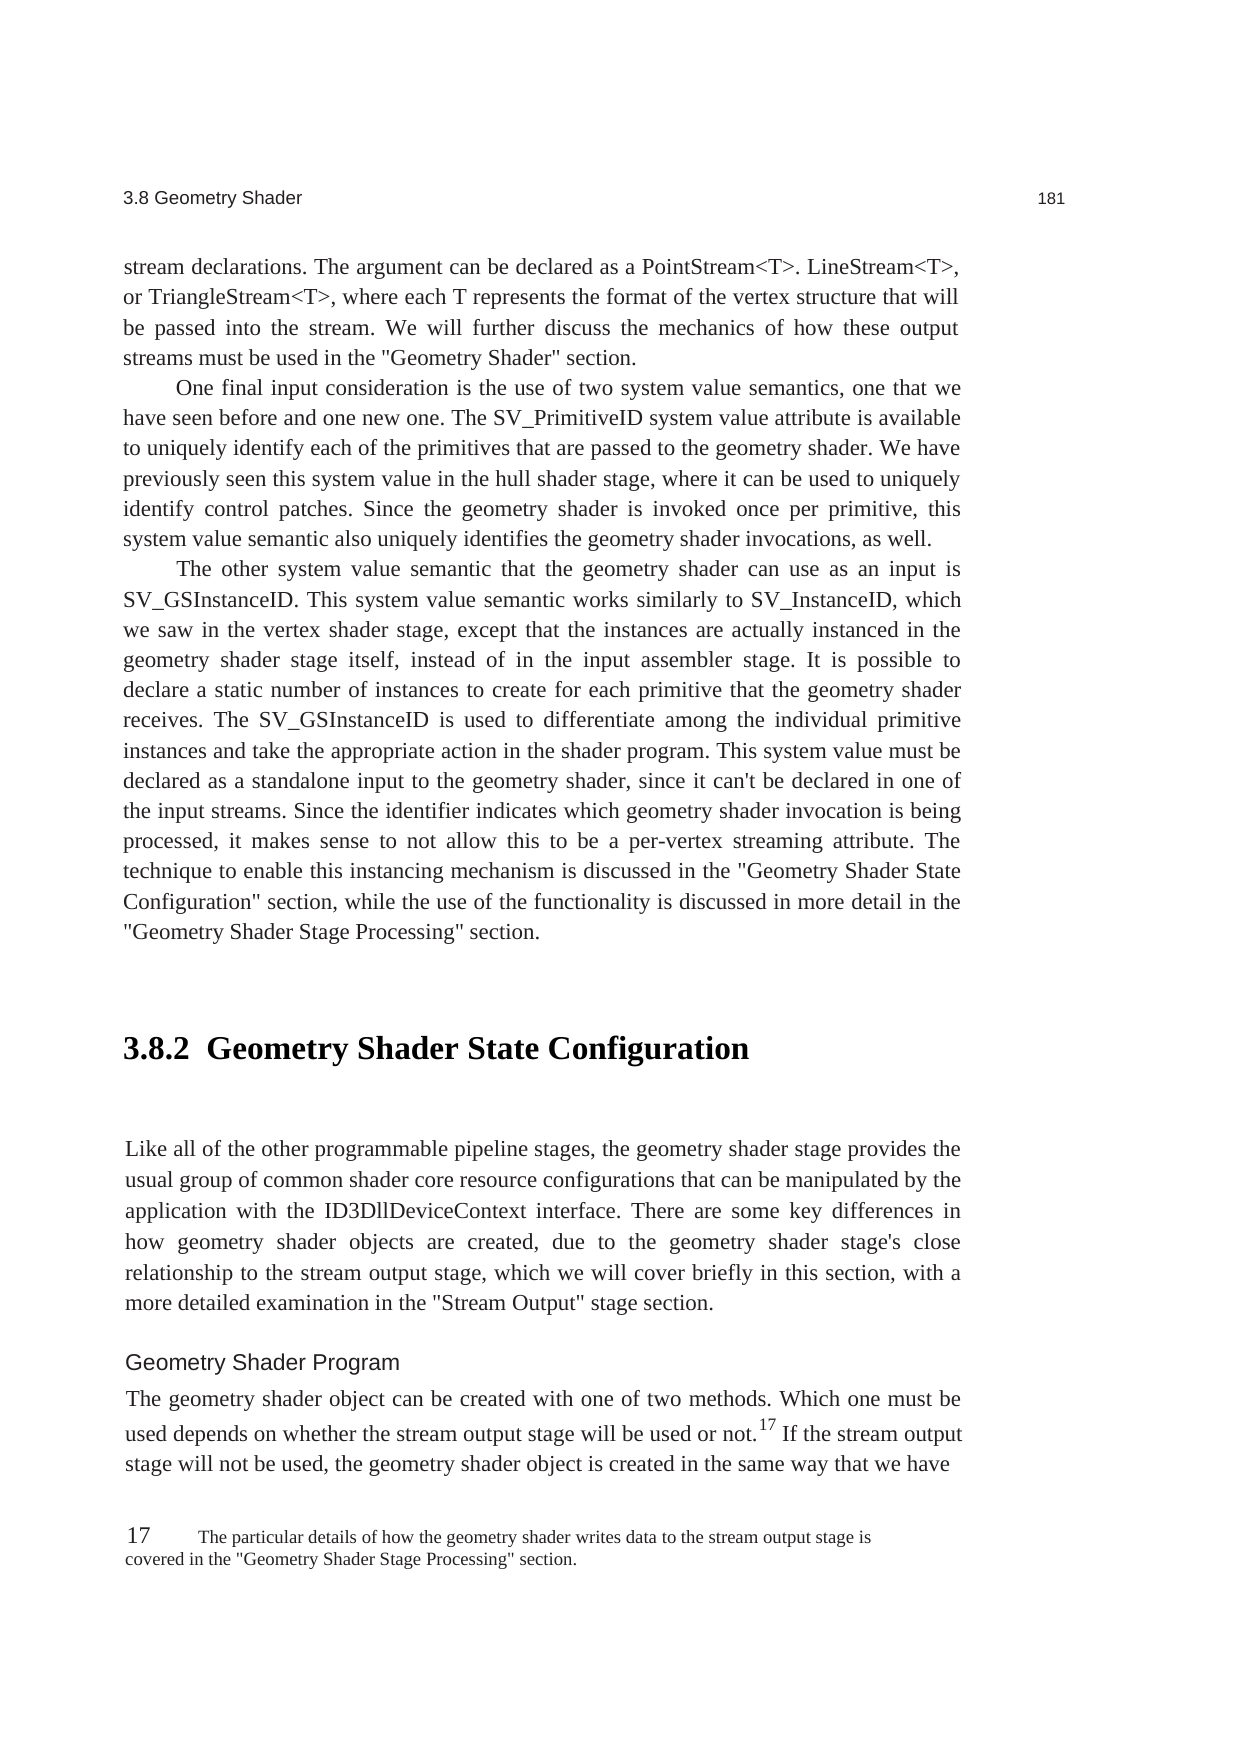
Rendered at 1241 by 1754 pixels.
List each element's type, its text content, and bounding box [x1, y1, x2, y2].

text Like all of the other programmable pipeline stages, the geometry shader stage provides the usual group of common shader core resource configurations that can be manipulated by the application with the ID3DllDeviceContext interface. There are some key differences in how geometry shader objects are created, due to the geometry shader stage's close relationship to the stream output stage, which we will cover briefly in this section, with a more detailed examination in the "Stream Output" stage section. [125, 1135, 963, 1316]
text The geometry shader object can be created with one of two methods. Which one must be used depends on whether the stream output stage will be used or not.17 If the stream output stage will not be used, the geometry shader object is created in the same way that we have [125, 1385, 963, 1476]
text 3.8 Geometry Shader 181 [123, 187, 1090, 208]
text stream declarations. The argument can be declared as a PointStream<T>. LineStream<T>, or TriangleStream<T>, where each T represents the format of the vertex structure that will be passed into the stream. We will further discuss the mechanics of how these output streams must be used in the "Geometry Shader" section. [123, 253, 961, 370]
text One final input consideration is the use of two system value semantics, one that we have seen before and one new one. The SV_PrimitiveID system value attribute is available to uniquely identify each of the primitives that are passed to the geometry shader. We have previously seen this system value in the hull shader stage, where it can be used to uniquely identify control patches. Since the geometry shader is invoked once per primitive, this system value semantic also uniquely identifies the geometry shader invocations, as well. [123, 374, 963, 551]
subtitle 3.8.2 Geometry Shader State Configuration [123, 1028, 1090, 1067]
text The other system value semantic that the geometry shader can use as an input is SV_GSInstanceID. This system value semantic works similarly to SV_InstanceID, which we saw in the vertex shader stage, except that the instances are actually instanced in the geometry shader stage itself, instead of in the input assembler stage. It is possible to declare a static number of instances to create for each primitive that the geometry shader receives. The SV_GSInstanceID is used to differentiate among the individual primitive instances and take the appropriate action in the shader program. This system value must be declared as a standalone input to the geometry shader, since it can't be declared in one of the input streams. Since the identifier indicates which geometry shader invocation is being processed, it makes sense to not allow this to be a per-vertex streaming attribute. The technique to enable this instancing mechanism is discussed in the "Geometry Shader State Configuration" section, while the use of the functionality is discussed in more detail in the "Geometry Shader Stage Processing" section. [123, 555, 963, 944]
text Geometry Shader Program [125, 1348, 1090, 1375]
list The particular details of how the geometry shader writes data to the stream output stage is covered in the "Geometry Shader Stage Processing" section. [125, 1523, 921, 1570]
